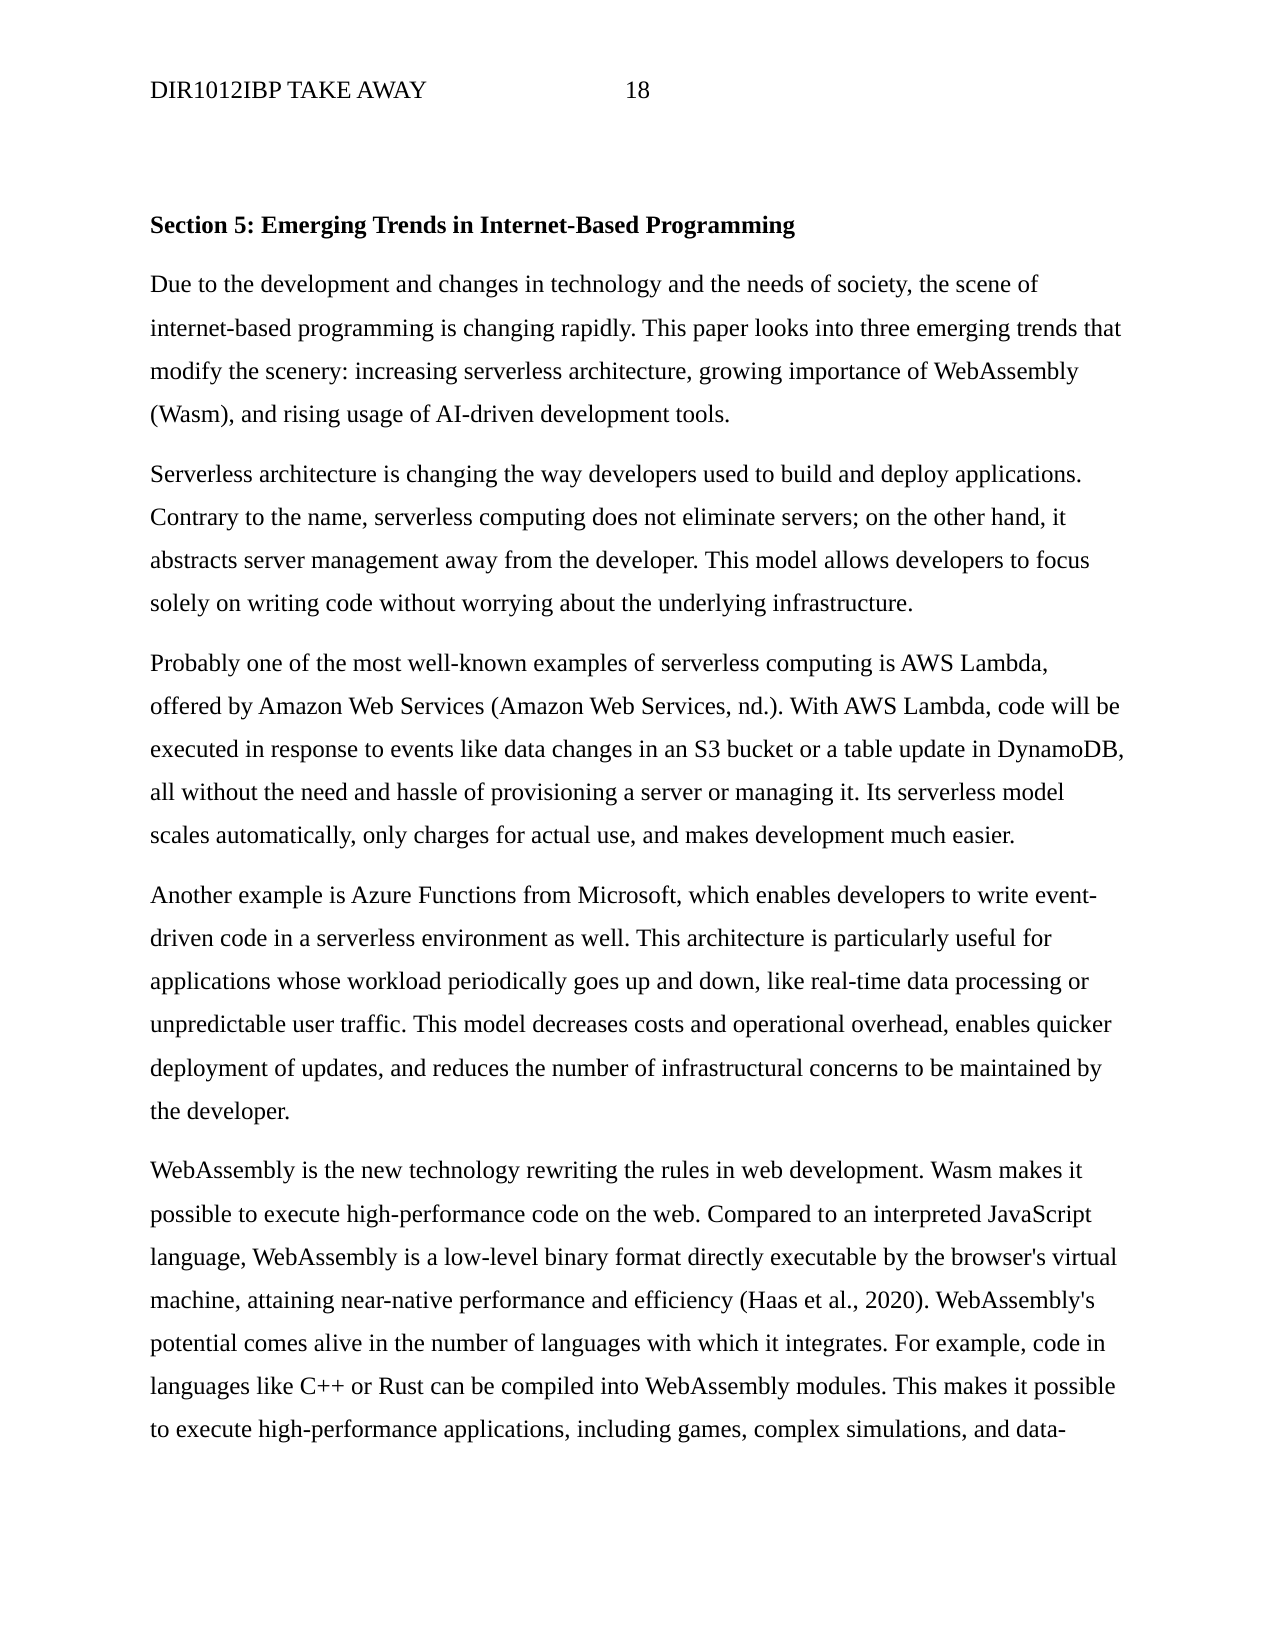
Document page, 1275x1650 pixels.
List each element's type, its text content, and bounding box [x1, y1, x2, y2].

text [150, 1156, 1125, 1443]
text Section 5: Emerging Trends in Internet-Based Programming [150, 210, 1125, 238]
text Another example is Azure Functions from Microsoft, which enables developers to write event-driven code in a serverless environment as well. This architecture is particularly useful for applications whose workload periodically goes up and down, like real-time data processing or unpredictable user traffic. This model decreases costs and operational overhead, enables quicker deployment of updates, and reduces the number of infrastructural concerns to be maintained by the developer. [150, 880, 1125, 1124]
text Due to the development and changes in technology and the needs of society, the scene of internet-based programming is changing rapidly. This paper looks into three emerging trends that modify the scenery: increasing serverless architecture, growing importance of WebAssembly (Wasm), and rising usage of AI-driven development tools. [150, 269, 1125, 428]
text Serverless architecture is changing the way developers used to build and deploy applications. Contrary to the name, serverless computing does not eliminate servers; on the other hand, it abstracts server management away from the developer. This model allows developers to focus solely on writing code without worrying about the underlying infrastructure. [150, 459, 1125, 617]
text Probably one of the most well-known examples of serverless computing is AWS Lambda, offered by Amazon Web Services (Amazon Web Services, nd.). With AWS Lambda, code will be executed in response to events like data changes in an S3 bucket or a table update in DynamoDB, all without the need and hassle of provisioning a server or managing it. Its serverless model scales automatically, only charges for actual use, and makes development much easier. [150, 648, 1125, 849]
